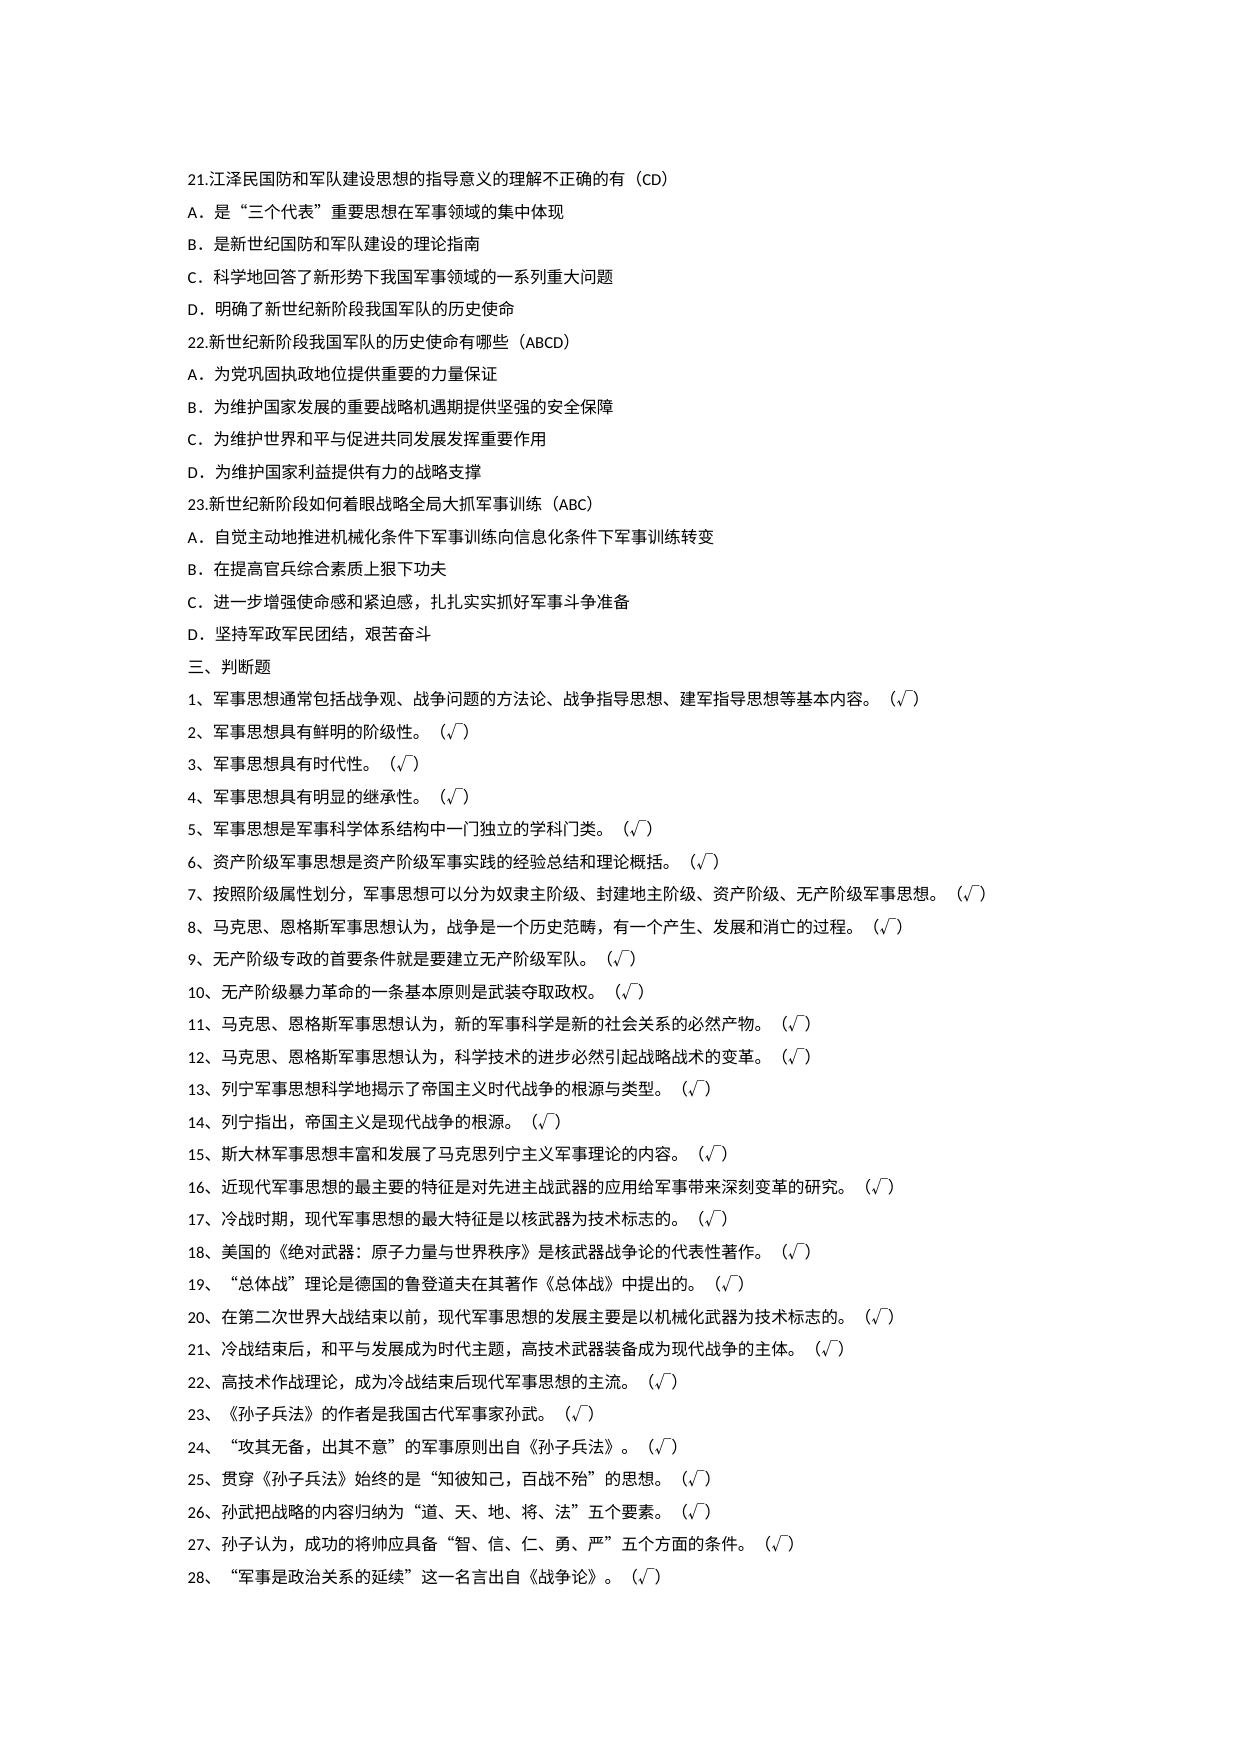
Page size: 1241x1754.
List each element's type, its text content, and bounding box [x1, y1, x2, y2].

text 22.新世纪新阶段我国军队的历史使命有哪些（ABCD） [187, 324, 1053, 357]
text 23、《孙子兵法》的作者是我国古代军事家孙武。（√） [187, 1397, 1053, 1429]
text D．为维护国家利益提供有力的战略支撑 [187, 454, 1053, 487]
text 7、按照阶级属性划分，军事思想可以分为奴隶主阶级、封建地主阶级、资产阶级、无产阶级军事思想。（√） [187, 877, 1053, 909]
text 14、列宁指出，帝国主义是现代战争的根源。（√） [187, 1104, 1053, 1137]
text 22、高技术作战理论，成为冷战结束后现代军事思想的主流。（√） [187, 1364, 1053, 1397]
text 三、判断题 [187, 649, 1053, 682]
text 13、列宁军事思想科学地揭示了帝国主义时代战争的根源与类型。（√） [187, 1072, 1053, 1104]
text B．在提高官兵综合素质上狠下功夫 [187, 552, 1053, 584]
text 19、“总体战”理论是德国的鲁登道夫在其著作《总体战》中提出的。（√） [187, 1267, 1053, 1299]
text 20、在第二次世界大战结束以前，现代军事思想的发展主要是以机械化武器为技术标志的。（√） [187, 1299, 1053, 1332]
text 15、斯大林军事思想丰富和发展了马克思列宁主义军事理论的内容。（√） [187, 1137, 1053, 1169]
text A．为党巩固执政地位提供重要的力量保证 [187, 357, 1053, 389]
text 28、“军事是政治关系的延续”这一名言出自《战争论》。（√） [187, 1559, 1053, 1592]
text A．自觉主动地推进机械化条件下军事训练向信息化条件下军事训练转变 [187, 519, 1053, 552]
text 1、军事思想通常包括战争观、战争问题的方法论、战争指导思想、建军指导思想等基本内容。（√） [187, 682, 1053, 714]
text 3、军事思想具有时代性。（√） [187, 747, 1053, 779]
text 10、无产阶级暴力革命的一条基本原则是武装夺取政权。（√） [187, 974, 1053, 1007]
text 24、“攻其无备，出其不意”的军事原则出自《孙子兵法》。（√） [187, 1429, 1053, 1462]
text 4、军事思想具有明显的继承性。（√） [187, 779, 1053, 812]
text 8、马克思、恩格斯军事思想认为，战争是一个历史范畴，有一个产生、发展和消亡的过程。（√） [187, 909, 1053, 942]
text 12、马克思、恩格斯军事思想认为，科学技术的进步必然引起战略战术的变革。（√） [187, 1039, 1053, 1072]
text 6、资产阶级军事思想是资产阶级军事实践的经验总结和理论概括。（√） [187, 844, 1053, 877]
text C．为维护世界和平与促进共同发展发挥重要作用 [187, 422, 1053, 454]
text B．为维护国家发展的重要战略机遇期提供坚强的安全保障 [187, 389, 1053, 422]
text A．是“三个代表”重要思想在军事领域的集中体现 [187, 194, 1053, 227]
text 17、冷战时期，现代军事思想的最大特征是以核武器为技术标志的。（√） [187, 1202, 1053, 1234]
text 21.江泽民国防和军队建设思想的指导意义的理解不正确的有（CD） [187, 162, 1053, 194]
text 11、马克思、恩格斯军事思想认为，新的军事科学是新的社会关系的必然产物。（√） [187, 1007, 1053, 1039]
text 27、孙子认为，成功的将帅应具备“智、信、仁、勇、严”五个方面的条件。（√） [187, 1527, 1053, 1559]
text 23.新世纪新阶段如何着眼战略全局大抓军事训练（ABC） [187, 487, 1053, 519]
text C．进一步增强使命感和紧迫感，扎扎实实抓好军事斗争准备 [187, 584, 1053, 617]
text C．科学地回答了新形势下我国军事领域的一系列重大问题 [187, 259, 1053, 292]
text 9、无产阶级专政的首要条件就是要建立无产阶级军队。（√） [187, 942, 1053, 974]
text 2、军事思想具有鲜明的阶级性。（√） [187, 714, 1053, 747]
text 16、近现代军事思想的最主要的特征是对先进主战武器的应用给军事带来深刻变革的研究。（√） [187, 1169, 1053, 1202]
text 5、军事思想是军事科学体系结构中一门独立的学科门类。（√） [187, 812, 1053, 844]
text D．明确了新世纪新阶段我国军队的历史使命 [187, 292, 1053, 324]
text 26、孙武把战略的内容归纳为“道、天、地、将、法”五个要素。（√） [187, 1494, 1053, 1527]
text D．坚持军政军民团结，艰苦奋斗 [187, 617, 1053, 649]
text 18、美国的《绝对武器：原子力量与世界秩序》是核武器战争论的代表性著作。（√） [187, 1234, 1053, 1267]
text 25、贯穿《孙子兵法》始终的是“知彼知己，百战不殆”的思想。（√） [187, 1462, 1053, 1494]
text 21、冷战结束后，和平与发展成为时代主题，高技术武器装备成为现代战争的主体。（√） [187, 1332, 1053, 1364]
text B．是新世纪国防和军队建设的理论指南 [187, 227, 1053, 259]
